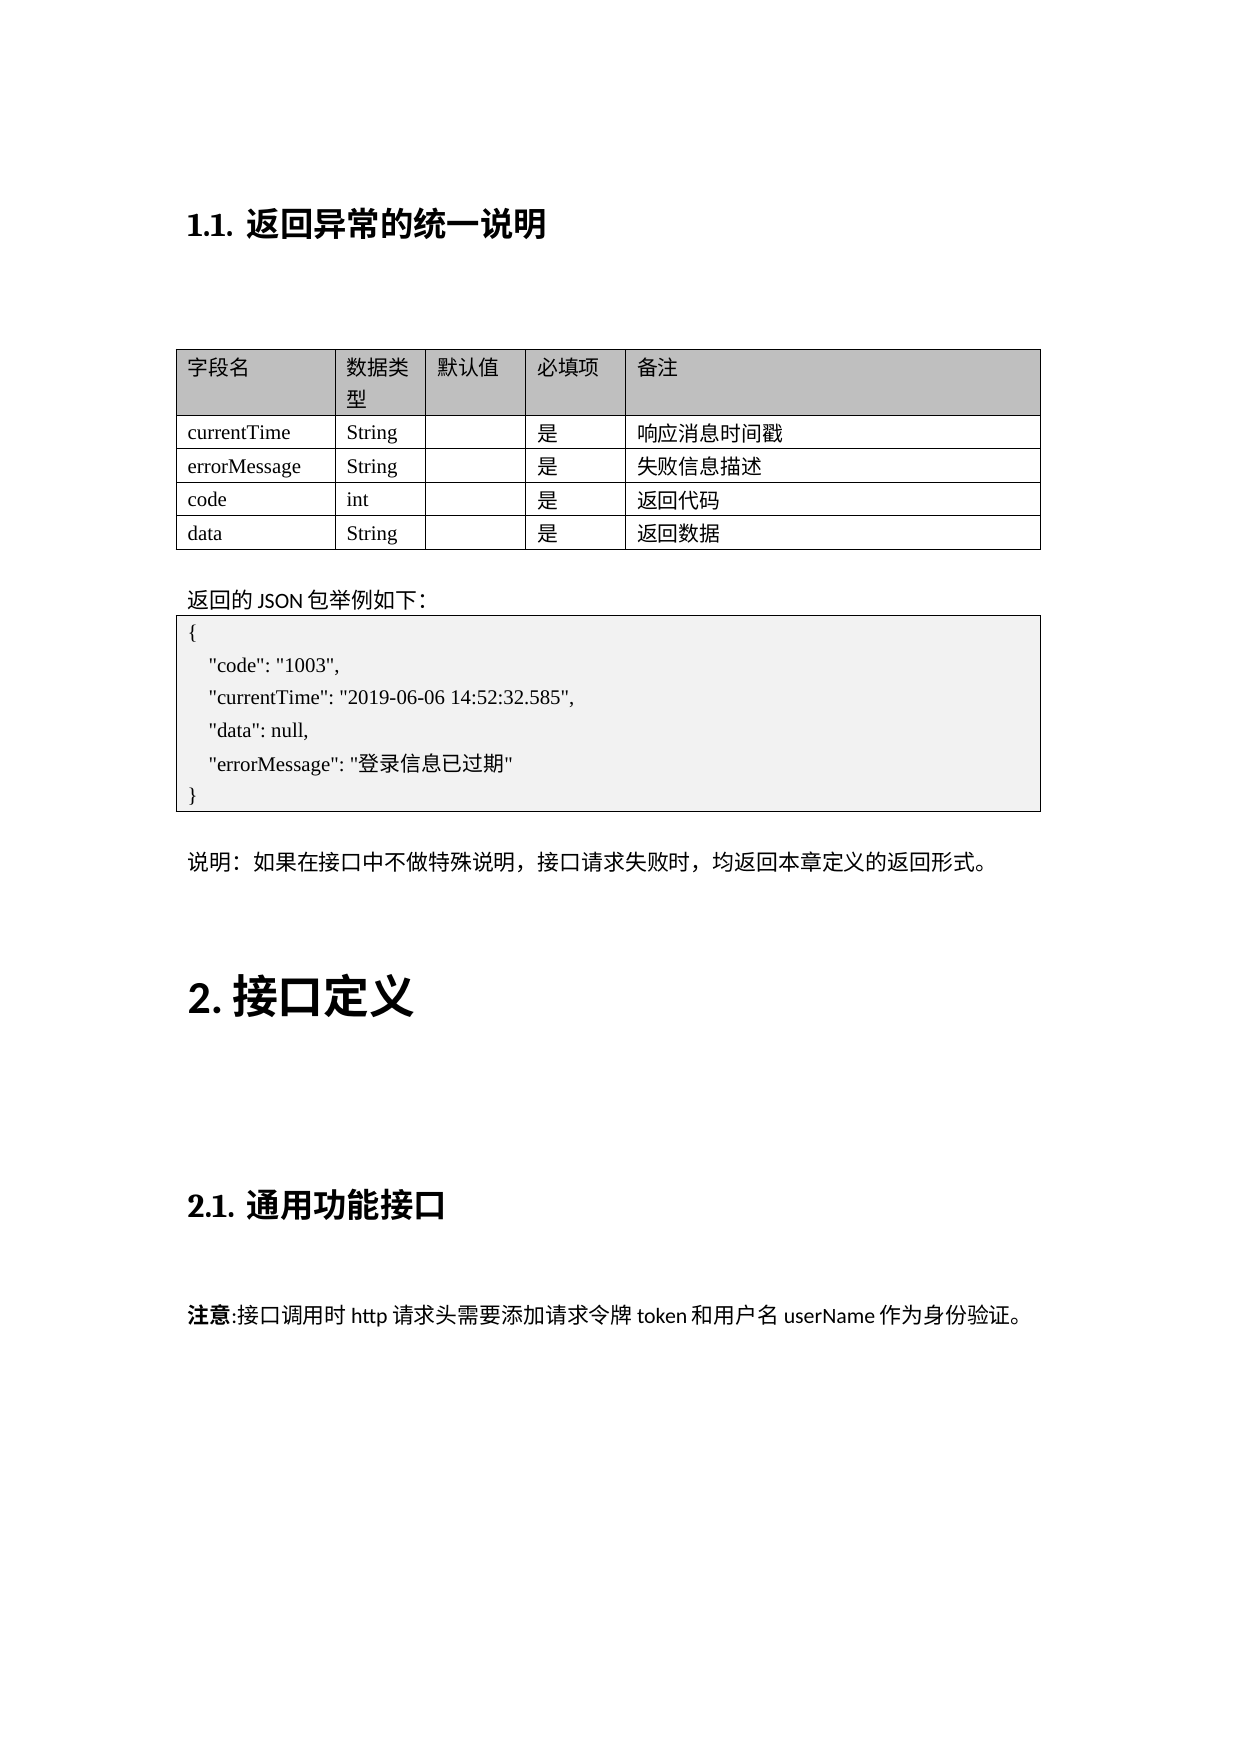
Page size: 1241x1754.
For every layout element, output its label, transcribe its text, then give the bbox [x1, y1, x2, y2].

text 说明：如果在接口中不做特殊说明，接口请求失败时，均返回本章定义的返回形式。 [187, 844, 1053, 877]
table_cell [426, 516, 525, 549]
table_cell String [336, 449, 425, 482]
table_cell 返回数据 [626, 516, 1040, 549]
table_header 字段名 [177, 350, 335, 415]
subtitle 通用功能接口 [187, 1170, 1053, 1235]
table_cell [426, 416, 525, 448]
text 注意:接口调用时http请求头需要添加请求令牌token和用户名userName作为身份验证。 [187, 1298, 1053, 1330]
table_header { "code": "1003", "currentTime": "2019-06-06 14:52:32.585", "data": null, "errorMessage": "登录信息已过期" } [177, 616, 1040, 811]
subtitle 返回异常的统一说明 [187, 189, 1053, 254]
table_cell String [336, 416, 425, 448]
table_cell data [177, 516, 335, 549]
table_header 数据类型 [336, 350, 425, 415]
text 返回的JSON包举例如下： [187, 582, 1053, 615]
subtitle 接口定义 [187, 945, 1053, 1042]
table_cell 是 [526, 516, 625, 549]
table_cell 返回代码 [626, 483, 1040, 515]
table_cell String [336, 516, 425, 549]
table_header 默认值 [426, 350, 525, 415]
table_header 必填项 [526, 350, 625, 415]
table_cell 是 [526, 416, 625, 448]
table_cell code [177, 483, 335, 515]
table_cell 是 [526, 449, 625, 482]
table_cell 是 [526, 483, 625, 515]
table_cell 响应消息时间戳 [626, 416, 1040, 448]
table_cell currentTime [177, 416, 335, 448]
table_cell int [336, 483, 425, 515]
table_cell 失败信息描述 [626, 449, 1040, 482]
table_cell [426, 449, 525, 482]
table_header 备注 [626, 350, 1040, 415]
table_cell errorMessage [177, 449, 335, 482]
table_cell [426, 483, 525, 515]
